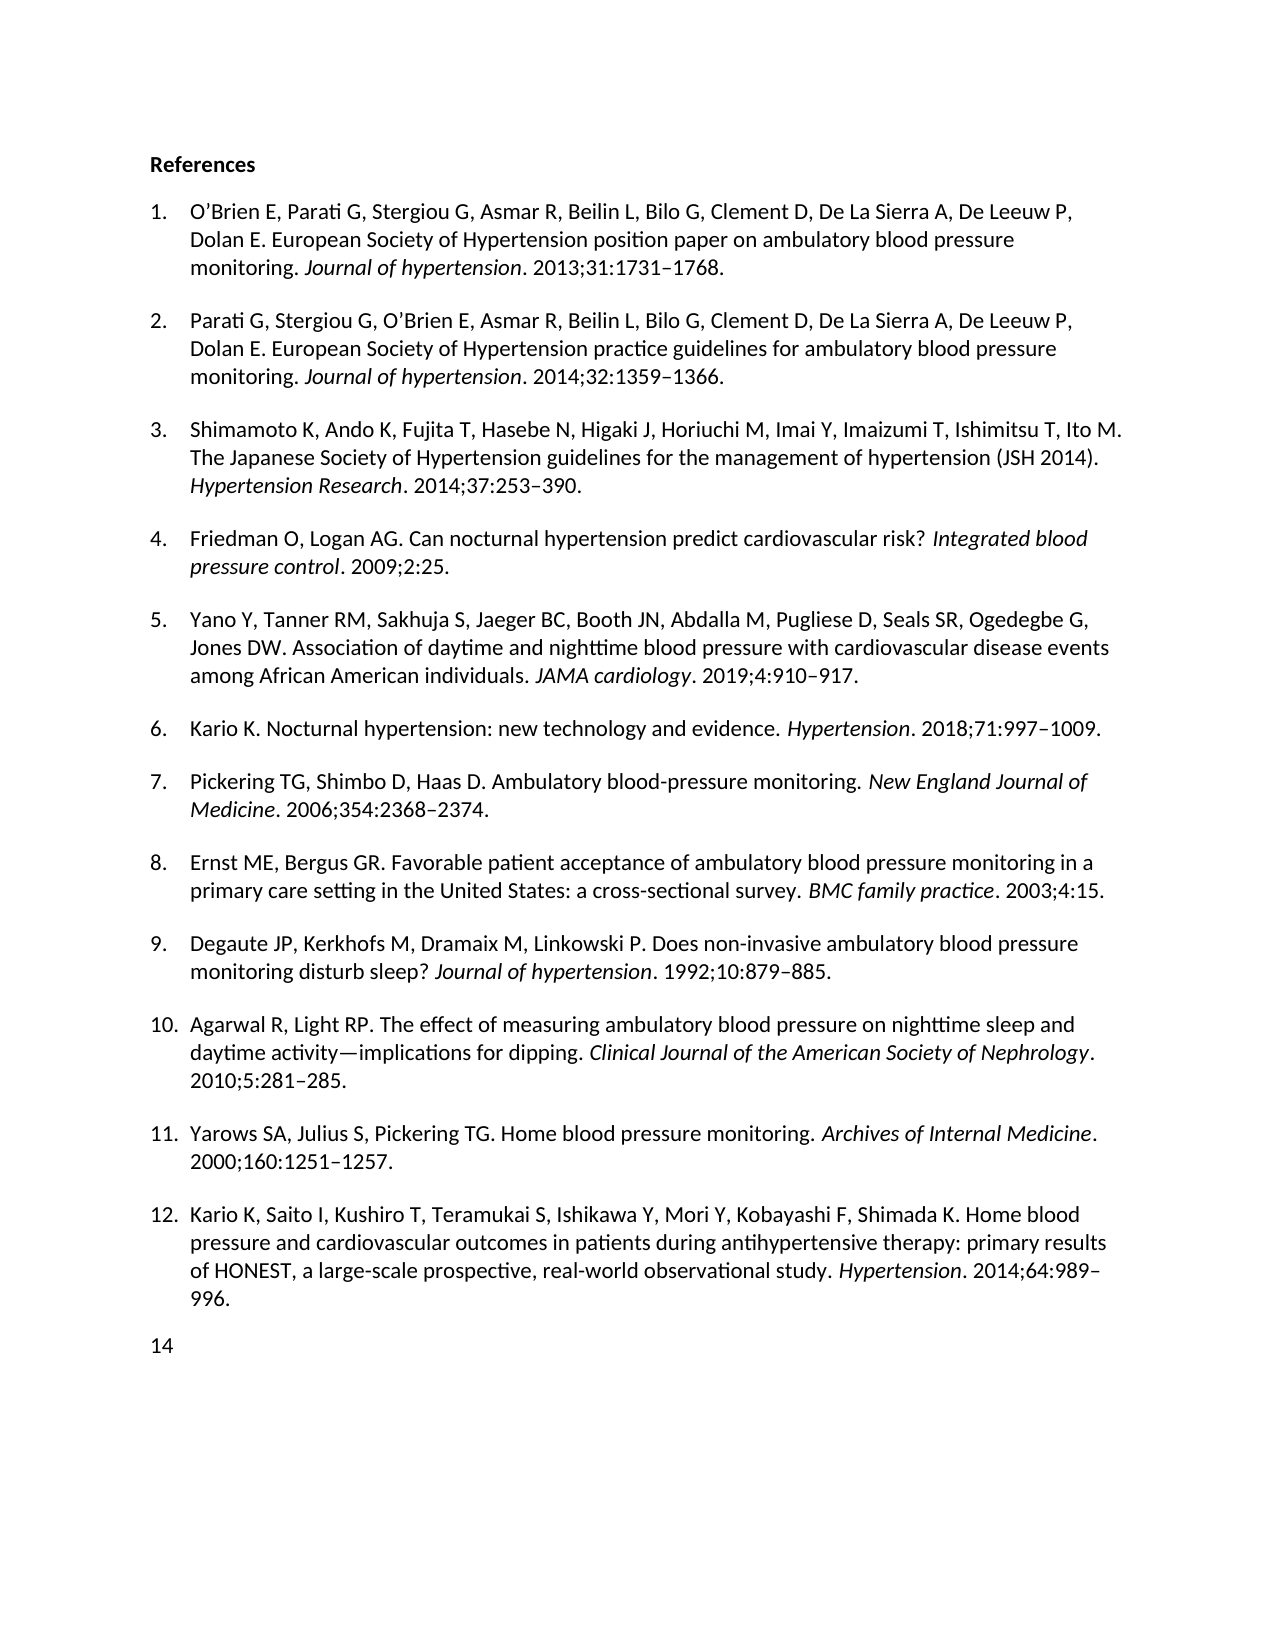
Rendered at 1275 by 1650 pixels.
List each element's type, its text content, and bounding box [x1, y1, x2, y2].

text 10. Agarwal R, Light RP. The effect of measuring ambulatory blood pressure on nighttime sleep and daytime activity—implications for dipping. Clinical Journal of the American Society of Nephrology. 2010;5:281–285. [150, 1010, 1125, 1094]
text 11. Yarows SA, Julius S, Pickering TG. Home blood pressure monitoring. Archives of Internal Medicine. 2000;160:1251–1257. [150, 1119, 1125, 1175]
text 9. Degaute JP, Kerkhofs M, Dramaix M, Linkowski P. Does non-invasive ambulatory blood pressure monitoring disturb sleep? Journal of hypertension. 1992;10:879–885. [150, 929, 1125, 985]
text 8. Ernst ME, Bergus GR. Favorable patient acceptance of ambulatory blood pressure monitoring in a primary care setting in the United States: a cross-sectional survey. BMC family practice. 2003;4:15. [150, 848, 1125, 904]
text 2. Parati G, Stergiou G, O’Brien E, Asmar R, Beilin L, Bilo G, Clement D, De La Sierra A, De Leeuw P, Dolan E. European Society of Hypertension practice guidelines for ambulatory blood pressure monitoring. Journal of hypertension. 2014;32:1359–1366. [150, 306, 1125, 390]
text 4. Friedman O, Logan AG. Can nocturnal hypertension predict cardiovascular risk? Integrated blood pressure control. 2009;2:25. [150, 524, 1125, 580]
text 6. Kario K. Nocturnal hypertension: new technology and evidence. Hypertension. 2018;71:997–1009. [150, 714, 1125, 742]
text References [150, 150, 1125, 178]
text 7. Pickering TG, Shimbo D, Haas D. Ambulatory blood-pressure monitoring. New England Journal of Medicine. 2006;354:2368–2374. [150, 767, 1125, 823]
text 12. Kario K, Saito I, Kushiro T, Teramukai S, Ishikawa Y, Mori Y, Kobayashi F, Shimada K. Home blood pressure and cardiovascular outcomes in patients during antihypertensive therapy: primary results of HONEST, a large-scale prospective, real-world observational study. Hypertension. 2014;64:989–996. [150, 1200, 1125, 1312]
text 1. O’Brien E, Parati G, Stergiou G, Asmar R, Beilin L, Bilo G, Clement D, De La Sierra A, De Leeuw P, Dolan E. European Society of Hypertension position paper on ambulatory blood pressure monitoring. Journal of hypertension. 2013;31:1731–1768. [150, 197, 1125, 281]
text 3. Shimamoto K, Ando K, Fujita T, Hasebe N, Higaki J, Horiuchi M, Imai Y, Imaizumi T, Ishimitsu T, Ito M. The Japanese Society of Hypertension guidelines for the management of hypertension (JSH 2014). Hypertension Research. 2014;37:253–390. [150, 415, 1125, 499]
text 5. Yano Y, Tanner RM, Sakhuja S, Jaeger BC, Booth JN, Abdalla M, Pugliese D, Seals SR, Ogedegbe G, Jones DW. Association of daytime and nighttime blood pressure with cardiovascular disease events among African American individuals. JAMA cardiology. 2019;4:910–917. [150, 605, 1125, 689]
